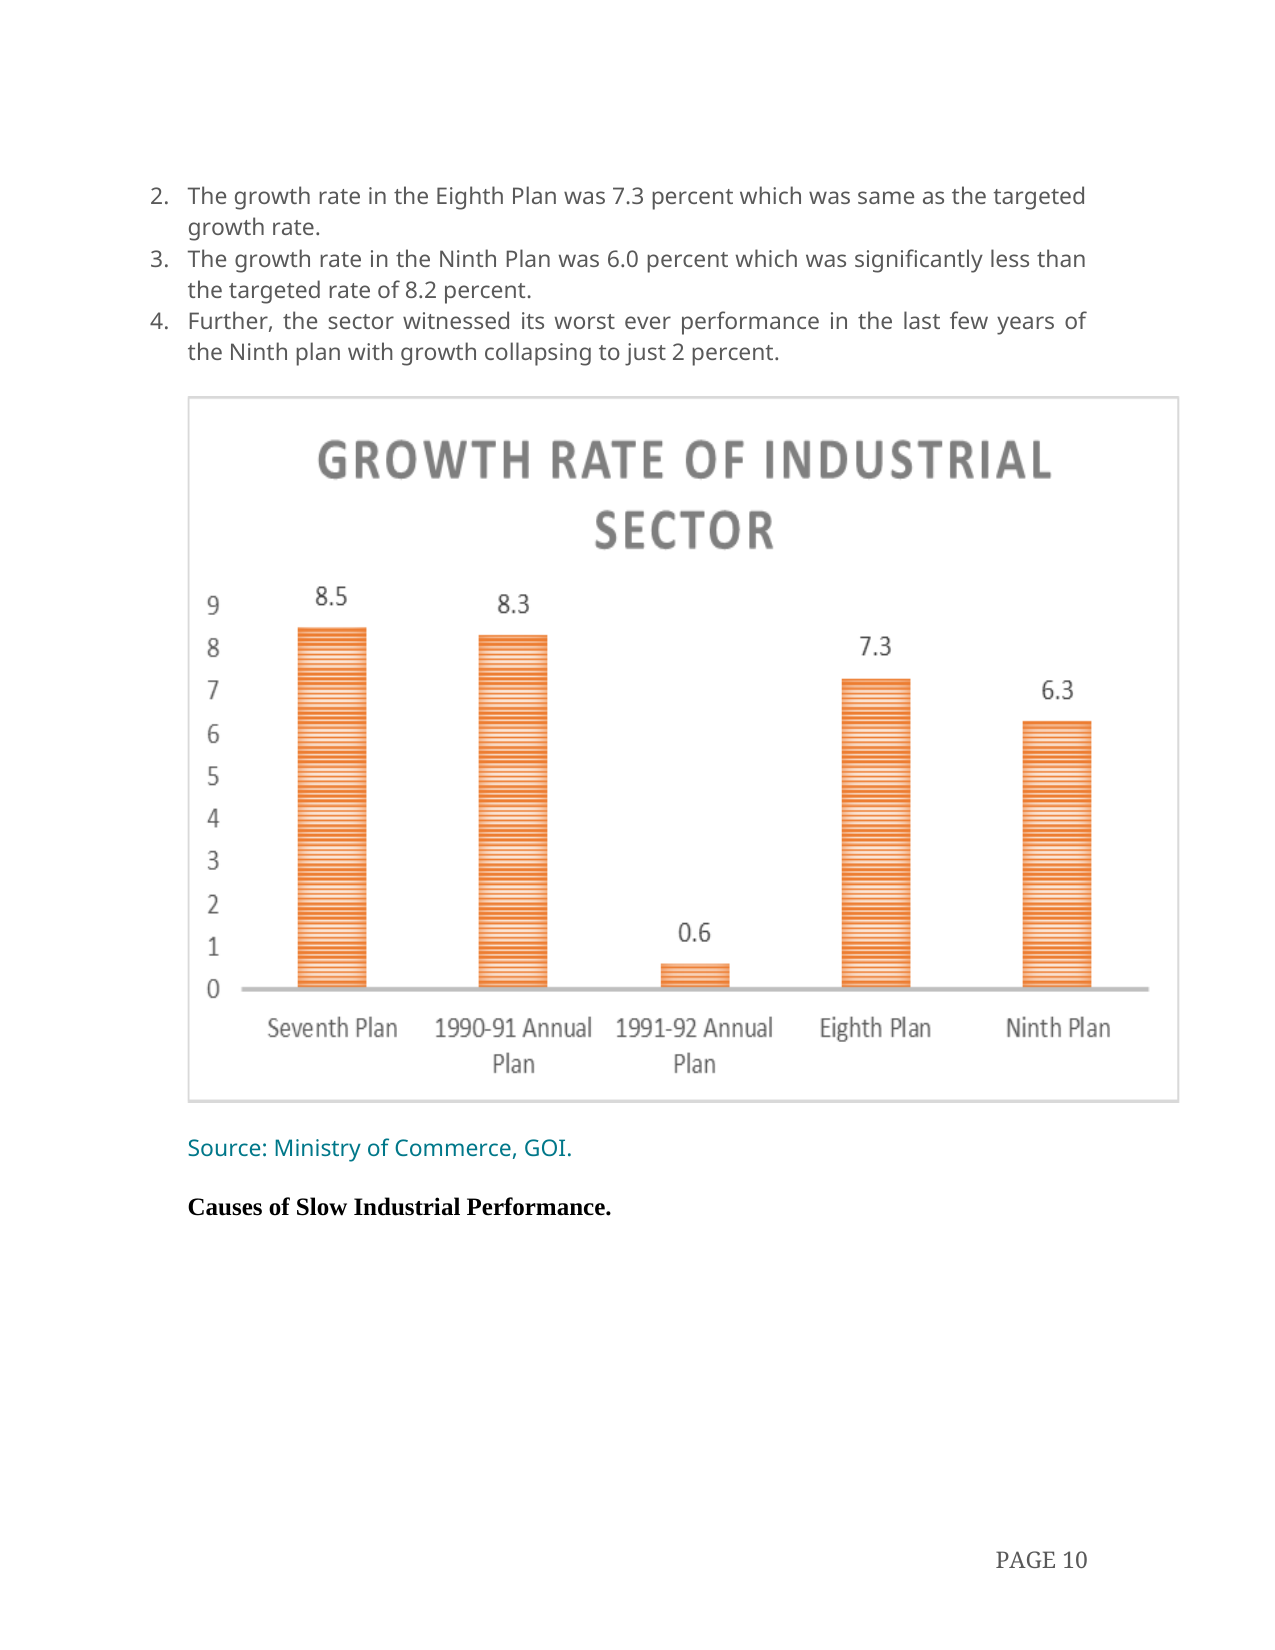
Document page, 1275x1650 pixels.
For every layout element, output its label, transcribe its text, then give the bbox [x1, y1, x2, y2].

subtitle Source: Ministry of Commerce, GOI. [187, 1132, 1087, 1163]
list The growth rate in the Eighth Plan was 7.3 percent which was same as the targeted growth rate. [150, 180, 1087, 242]
picture [187, 396, 1180, 1103]
list Further, the sector witnessed its worst ever performance in the last few years of the Ninth plan with growth collapsing to just 2 percent. [150, 305, 1087, 367]
list The growth rate in the Ninth Plan was 6.0 percent which was significantly less than the targeted rate of 8.2 percent. [150, 242, 1087, 305]
text Causes of Slow Industrial Performance. [187, 1192, 1087, 1221]
